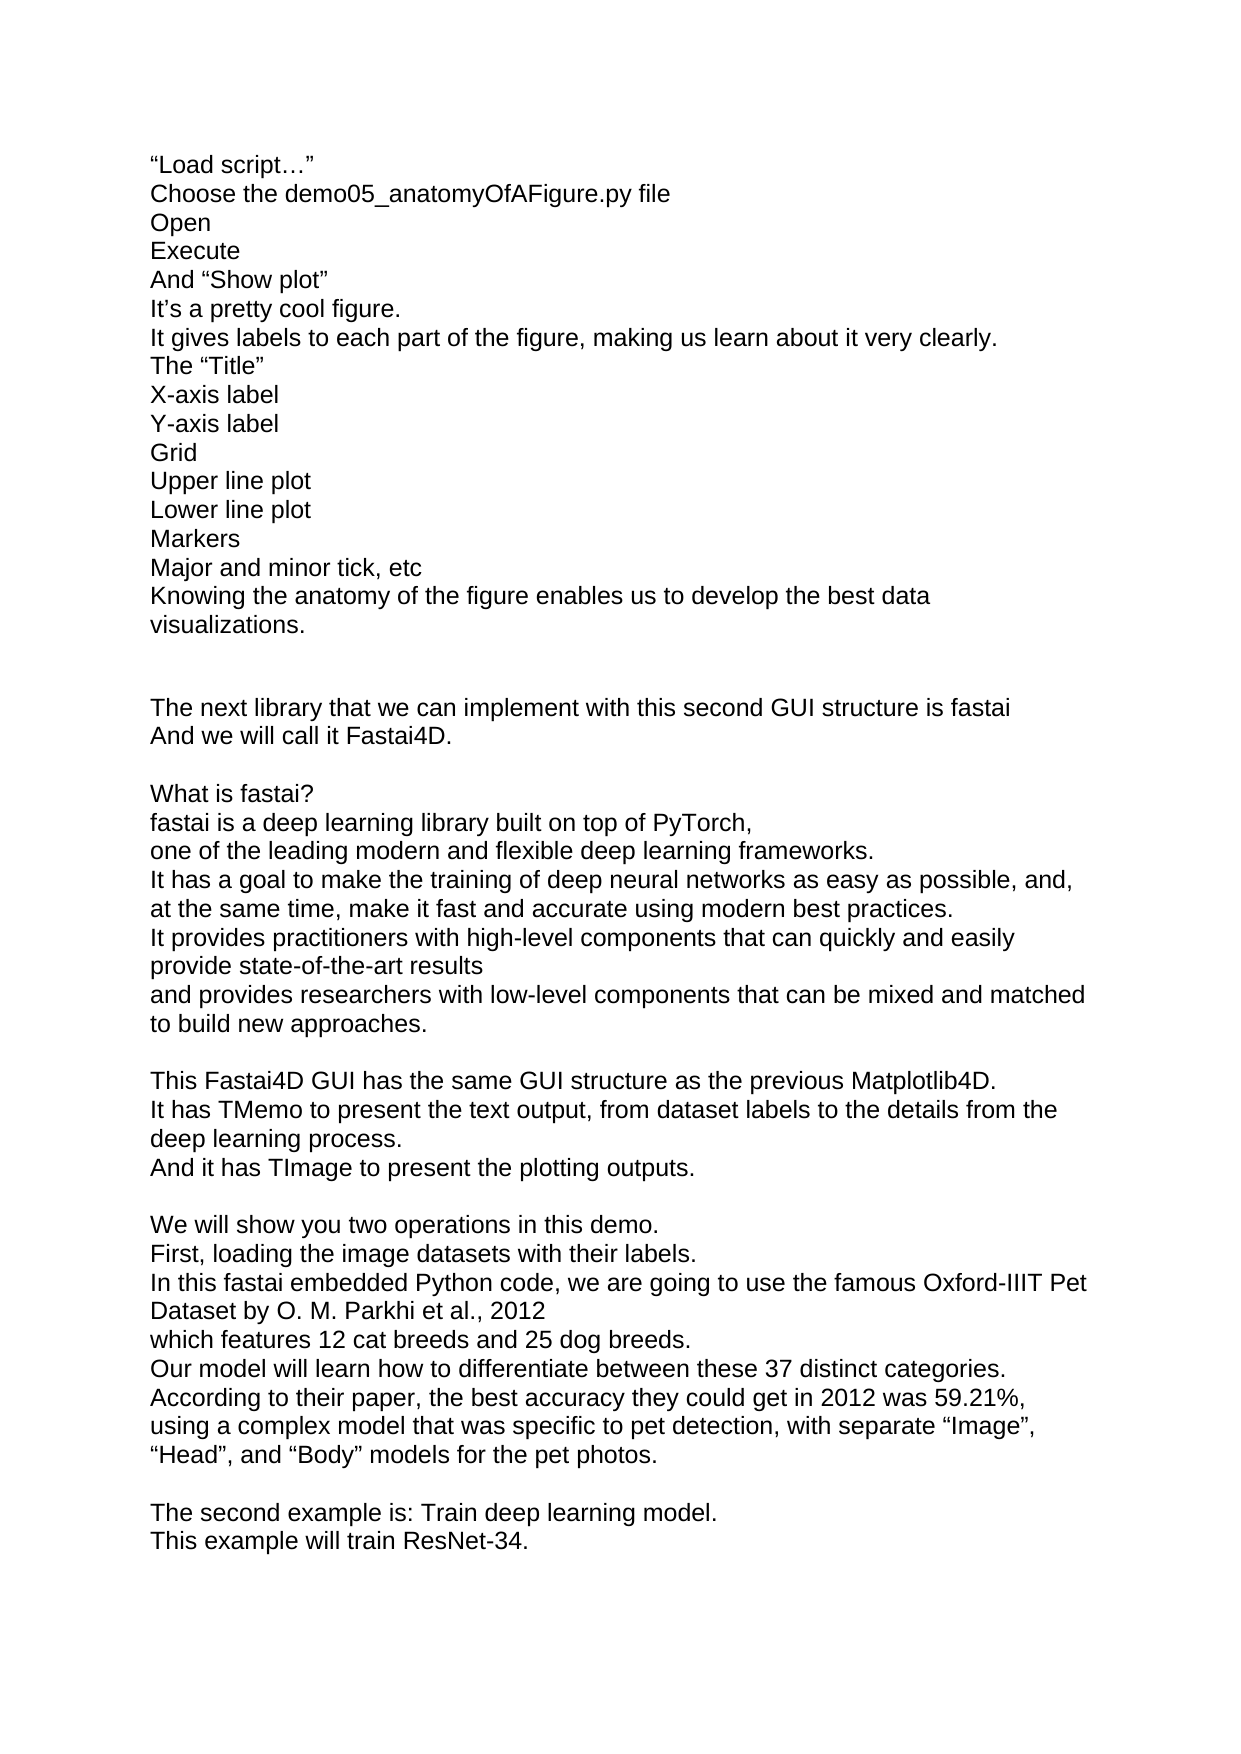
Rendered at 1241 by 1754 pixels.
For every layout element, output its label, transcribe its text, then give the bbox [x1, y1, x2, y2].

text It’s a pretty cool figure. [150, 294, 1090, 322]
text And it has TImage to present the plotting outputs. [150, 1152, 1090, 1181]
text Markers [150, 524, 1090, 552]
text What is fastai? [150, 779, 1090, 807]
text one of the leading modern and flexible deep learning frameworks. [150, 836, 1090, 865]
text And “Show plot” [150, 265, 1090, 294]
text Lower line plot [150, 495, 1090, 524]
text It has TMemo to present the text output, from dataset labels to the details from the deep learning process. [150, 1095, 1090, 1152]
text and provides researchers with low-level components that can be mixed and matched to build new approaches. [150, 980, 1090, 1037]
text Choose the demo05_anatomyOfAFigure.py file [150, 179, 1090, 207]
text Y-axis label [150, 409, 1090, 437]
text Major and minor tick, etc [150, 552, 1090, 581]
text In this fastai embedded Python code, we are going to use the famous Oxford-IIIT Pet Dataset by O. M. Parkhi et al., 2012 [150, 1267, 1090, 1325]
text And we will call it Fastai4D. [150, 721, 1090, 750]
text It provides practitioners with high-level components that can quickly and easily provide state-of-the-art results [150, 922, 1090, 980]
text Open [150, 207, 1090, 236]
text The next library that we can implement with this second GUI structure is fastai [150, 692, 1090, 721]
text Our model will learn how to differentiate between these 37 distinct categories. [150, 1354, 1090, 1382]
text It has a goal to make the training of deep neural networks as easy as possible, and, at the same time, make it fast and accurate using modern best practices. [150, 865, 1090, 922]
text Upper line plot [150, 466, 1090, 495]
text fastai is a deep learning library built on top of PyTorch, [150, 807, 1090, 836]
text Execute [150, 236, 1090, 265]
text The “Title” [150, 351, 1090, 380]
text First, loading the image datasets with their labels. [150, 1239, 1090, 1267]
text Knowing the anatomy of the figure enables us to develop the best data visualizations. [150, 581, 1090, 639]
text It gives labels to each part of the figure, making us learn about it very clearly. [150, 322, 1090, 351]
text “Load script…” [150, 150, 1090, 179]
text This example will train ResNet-34. [150, 1526, 1090, 1555]
text X-axis label [150, 380, 1090, 409]
text This Fastai4D GUI has the same GUI structure as the previous Matplotlib4D. [150, 1066, 1090, 1095]
text The second example is: Train deep learning model. [150, 1497, 1090, 1526]
text which features 12 cat breeds and 25 dog breeds. [150, 1325, 1090, 1354]
text using a complex model that was specific to pet detection, with separate “Image”, “Head”, and “Body” models for the pet photos. [150, 1411, 1090, 1469]
text According to their paper, the best accuracy they could get in 2012 was 59.21%, [150, 1382, 1090, 1411]
text Grid [150, 437, 1090, 466]
text We will show you two operations in this demo. [150, 1210, 1090, 1239]
